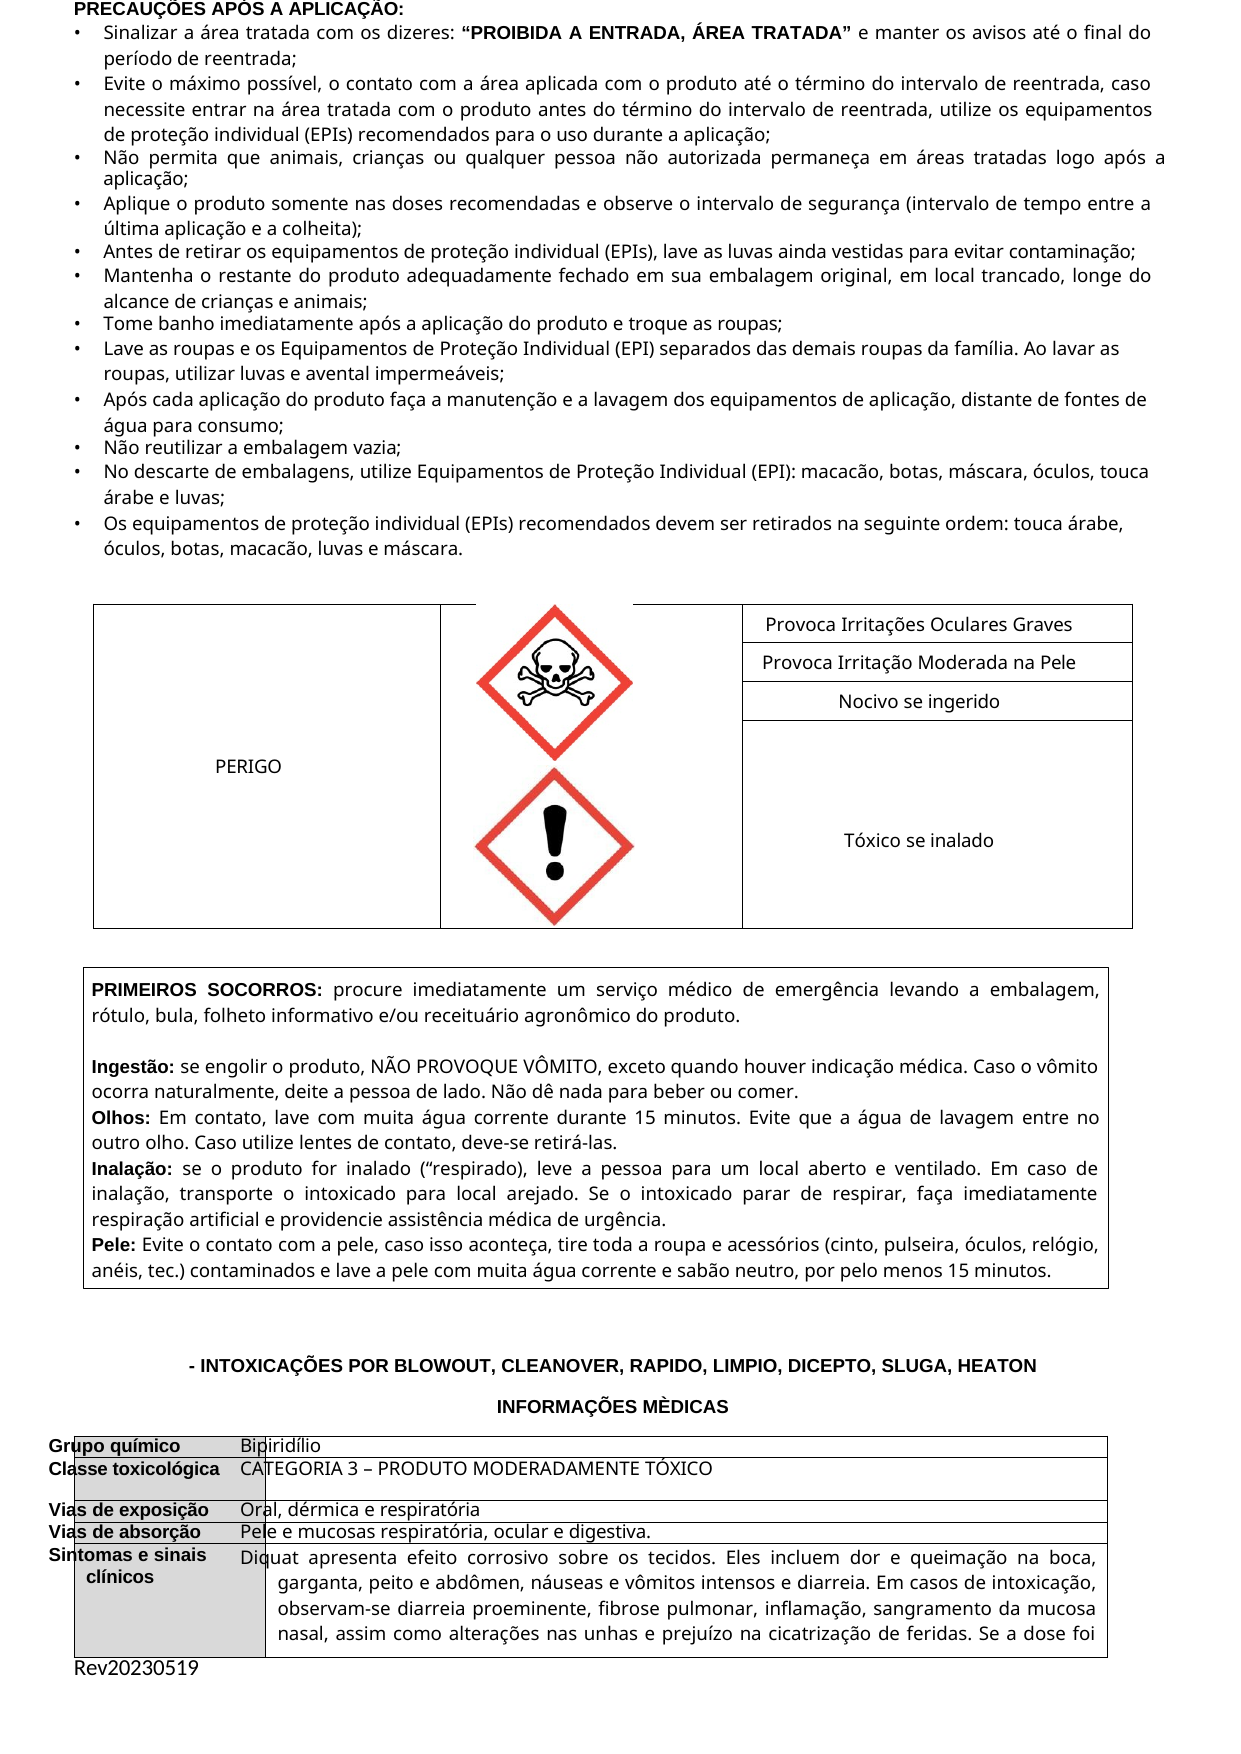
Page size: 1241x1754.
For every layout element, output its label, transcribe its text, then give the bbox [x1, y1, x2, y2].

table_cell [266, 1544, 1107, 1657]
table_header Grupo químico [75, 1437, 265, 1457]
list Mantenha o restante do produto adequadamente fechado em sua embalagem original, em local trancado, longe do alcance de crianças e animais; [74, 262, 1152, 313]
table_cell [75, 1544, 265, 1657]
list Sinalizar a área tratada com os dizeres: “PROIBIDA A ENTRADA, ÁREA TRATADA” e manter os avisos até o final do período de reentrada; [74, 19, 1152, 71]
list Os equipamentos de proteção individual (EPIs) recomendados devem ser retirados na seguinte ordem: touca árabe, óculos, botas, macacão, luvas e máscara. [74, 510, 1151, 561]
table_header Provoca Irritações Oculares Graves [743, 605, 1132, 642]
table_cell Vias de exposição [75, 1501, 265, 1522]
table_cell Vias de absorção [75, 1523, 265, 1543]
table_header [441, 605, 742, 927]
list Lave as roupas e os Equipamentos de Proteção Individual (EPI) separados das demais roupas da família. Ao lavar as roupas, utilizar luvas e avental impermeáveis; [74, 335, 1152, 386]
list Não reutilizar a embalagem vazia; [74, 437, 1166, 459]
table_cell Nocivo se ingerido [743, 682, 1132, 719]
list Tome banho imediatamente após a aplicação do produto e troque as roupas; [74, 314, 1166, 335]
list Aplique o produto somente nas doses recomendadas e observe o intervalo de segurança (intervalo de tempo entre a última aplicação e a colheita); [74, 190, 1152, 241]
table_cell Provoca Irritação Moderada na Pele [743, 643, 1132, 681]
table_header Bipiridílio [266, 1437, 1107, 1457]
list Após cada aplicação do produto faça a manutenção e a lavagem dos equipamentos de aplicação, distante de fontes de água para consumo; [74, 386, 1151, 437]
table_cell Oral, dérmica e respiratória [266, 1501, 1107, 1522]
table_cell Pele e mucosas respiratória, ocular e digestiva. [266, 1523, 1107, 1543]
list Evite o máximo possível, o contato com a área aplicada com o produto até o término do intervalo de reentrada, caso necessite entrar na área tratada com o produto antes do término do intervalo de reentrada, utilize os equipamentos de proteção individual (EPIs) recomendados para o uso durante a aplicação; [74, 71, 1152, 147]
table_cell CATEGORIA 3 – PRODUTO MODERADAMENTE TÓXICO [266, 1458, 1107, 1500]
subtitle PRECAUÇÕES APÓS A APLICAÇÃO: [74, 0, 1166, 19]
table_cell Tóxico se inalado [743, 721, 1132, 927]
list Não permita que animais, crianças ou qualquer pessoa não autorizada permaneça em áreas tratadas logo após a aplicação; [74, 147, 1166, 190]
list No descarte de embalagens, utilize Equipamentos de Proteção Individual (EPI): macacão, botas, máscara, óculos, touca árabe e luvas; [74, 459, 1151, 510]
picture [473, 765, 635, 926]
list Antes de retirar os equipamentos de proteção individual (EPIs), lave as luvas ainda vestidas para evitar contaminação; [74, 241, 1166, 262]
picture [476, 604, 633, 761]
subtitle - INTOXICAÇÕES POR BLOWOUT, CLEANOVER, RAPIDO, LIMPIO, DICEPTO, SLUGA, HEATON INFORMAÇÕES MÈDICAS [189, 1355, 1166, 1417]
table_header PERIGO [94, 605, 440, 927]
table_cell Classe toxicológica [75, 1458, 265, 1500]
